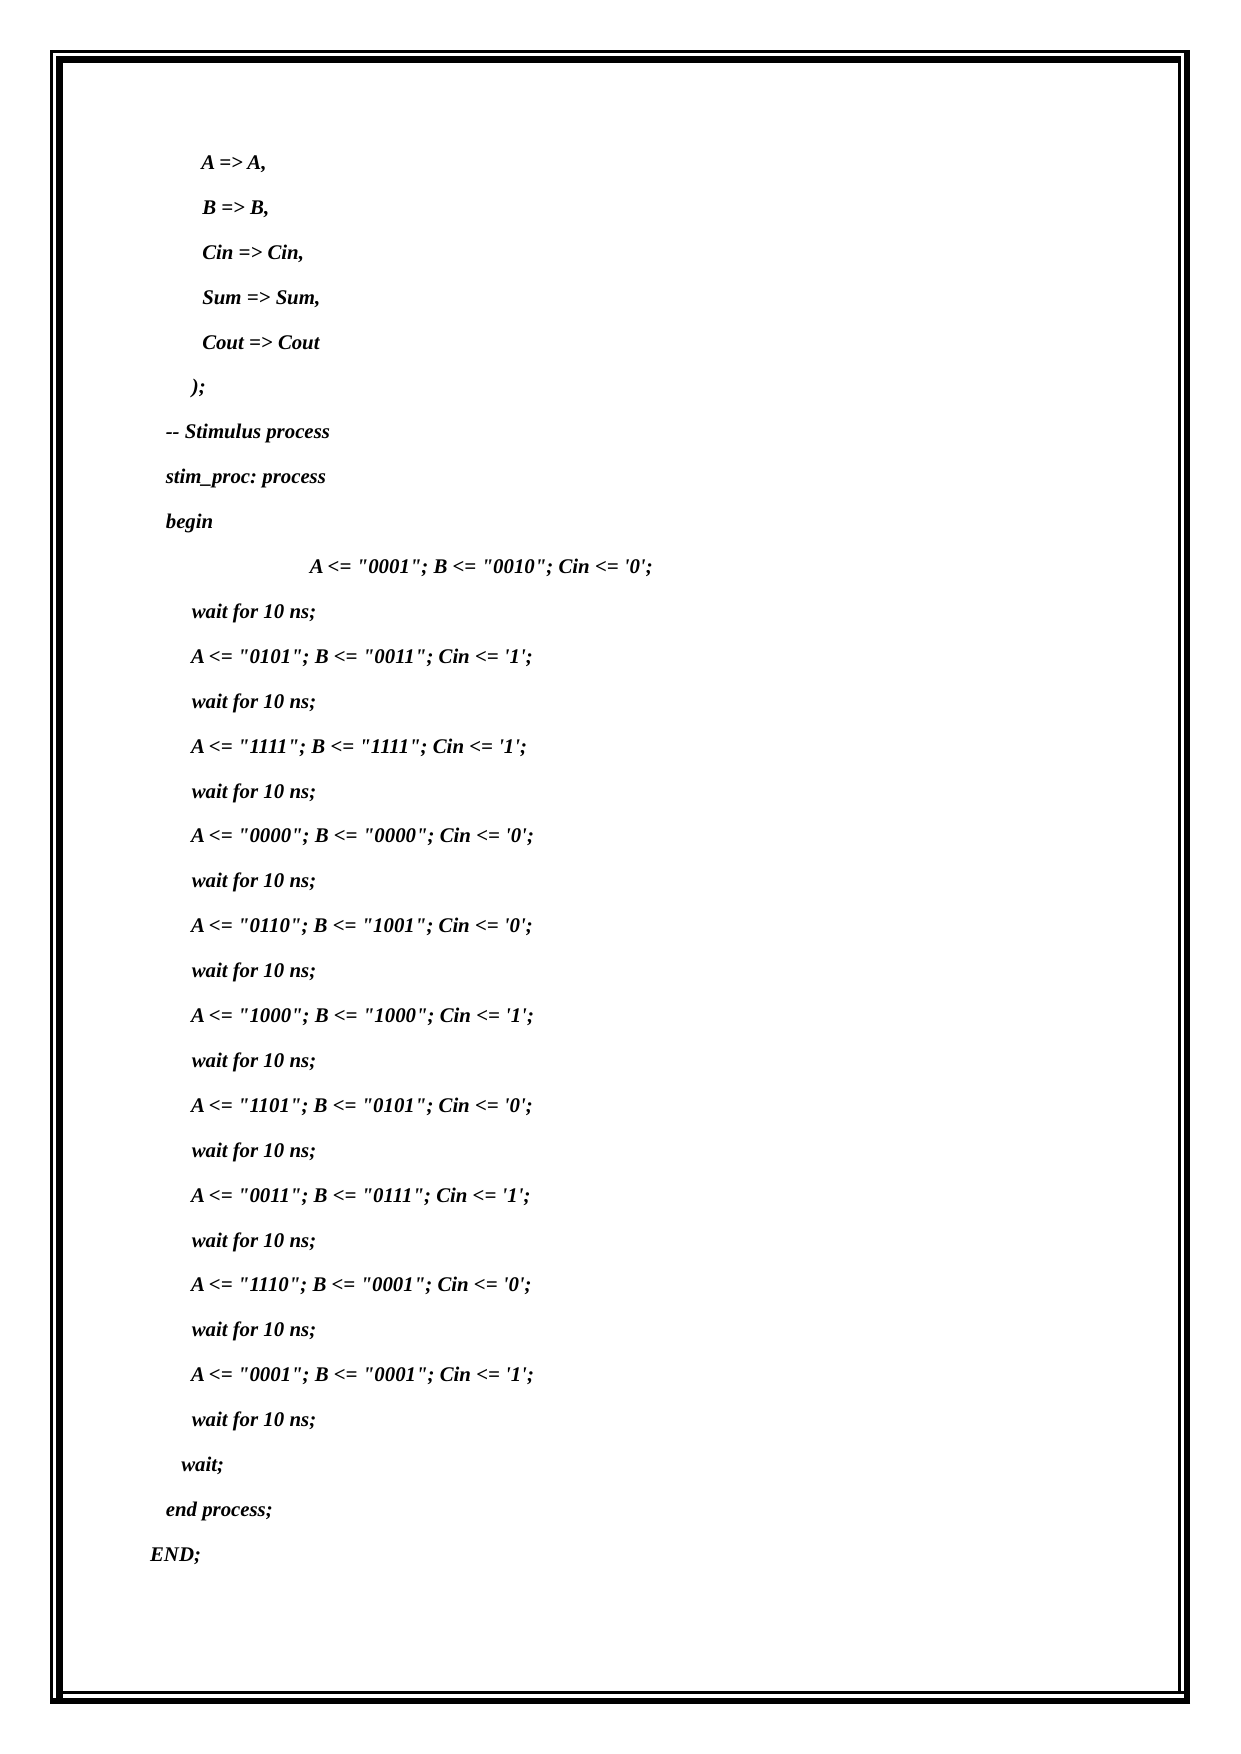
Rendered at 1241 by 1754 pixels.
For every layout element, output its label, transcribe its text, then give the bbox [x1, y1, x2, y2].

text A <= "1110"; B <= "0001"; Cin <= '0'; [150, 1272, 1090, 1296]
text wait for 10 ns; [150, 1048, 1090, 1072]
text wait for 10 ns; [150, 1317, 1090, 1341]
text wait for 10 ns; [150, 868, 1090, 892]
text Cin => Cin, [150, 240, 1090, 264]
text A => A, [150, 150, 1090, 174]
text A <= "0011"; B <= "0111"; Cin <= '1'; [150, 1183, 1090, 1207]
text A <= "0001"; B <= "0010"; Cin <= '0'; [150, 554, 1090, 578]
text wait for 10 ns; [150, 1407, 1090, 1431]
text wait for 10 ns; [150, 958, 1090, 982]
text wait for 10 ns; [150, 1227, 1090, 1252]
text A <= "0101"; B <= "0011"; Cin <= '1'; [150, 644, 1090, 668]
text END; [150, 1542, 1090, 1566]
text end process; [150, 1497, 1090, 1521]
text Cout => Cout [150, 329, 1090, 354]
text wait for 10 ns; [150, 1138, 1090, 1162]
text wait; [150, 1452, 1090, 1476]
text A <= "0000"; B <= "0000"; Cin <= '0'; [150, 823, 1090, 847]
text wait for 10 ns; [150, 778, 1090, 803]
text Sum => Sum, [150, 285, 1090, 309]
text ); [150, 374, 1090, 398]
text A <= "1000"; B <= "1000"; Cin <= '1'; [150, 1003, 1090, 1027]
text -- Stimulus process [150, 419, 1090, 443]
text A <= "1101"; B <= "0101"; Cin <= '0'; [150, 1093, 1090, 1117]
text B => B, [150, 195, 1090, 219]
text wait for 10 ns; [150, 689, 1090, 713]
text A <= "0110"; B <= "1001"; Cin <= '0'; [150, 913, 1090, 937]
text wait for 10 ns; [150, 599, 1090, 623]
text A <= "0001"; B <= "0001"; Cin <= '1'; [150, 1362, 1090, 1386]
text stim_proc: process [150, 464, 1090, 488]
text A <= "1111"; B <= "1111"; Cin <= '1'; [150, 734, 1090, 758]
text begin [150, 509, 1090, 533]
